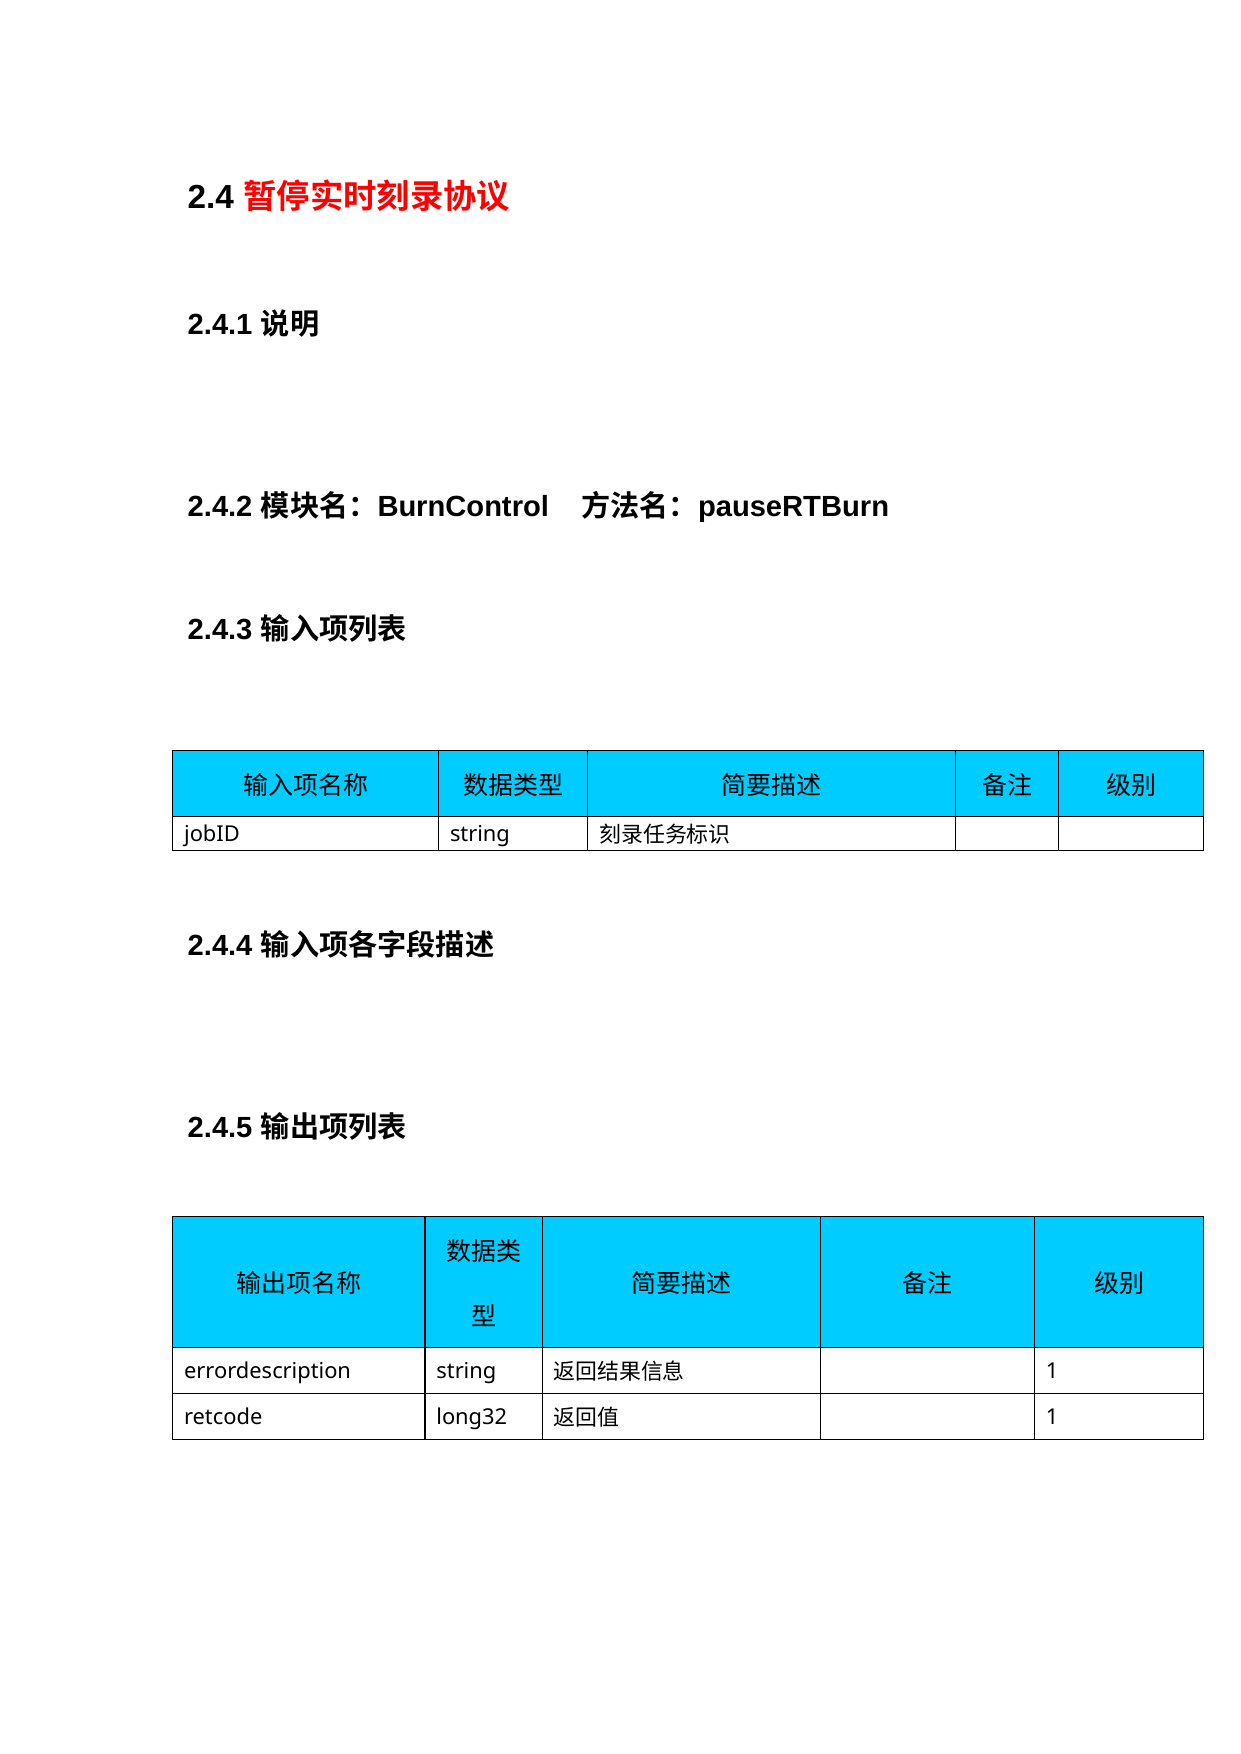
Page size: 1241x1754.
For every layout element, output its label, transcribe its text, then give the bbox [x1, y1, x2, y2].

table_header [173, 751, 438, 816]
subtitle 2.4.1 说明 [187, 289, 1053, 354]
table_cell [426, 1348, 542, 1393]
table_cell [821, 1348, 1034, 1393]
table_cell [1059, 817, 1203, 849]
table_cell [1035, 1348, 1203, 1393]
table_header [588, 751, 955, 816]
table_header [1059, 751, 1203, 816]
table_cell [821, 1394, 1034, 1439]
subtitle 2.4 暂停实时刻录协议 [187, 162, 1053, 227]
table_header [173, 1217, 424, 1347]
subtitle 2.4.3 输入项列表 [187, 594, 1053, 659]
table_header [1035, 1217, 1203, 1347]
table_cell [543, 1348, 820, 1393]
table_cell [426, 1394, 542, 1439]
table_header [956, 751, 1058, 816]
subtitle 2.4.4 输入项各字段描述 [187, 910, 1053, 975]
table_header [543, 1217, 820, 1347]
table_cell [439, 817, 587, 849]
subtitle 2.4.2 模块名：BurnControl 方法名：pauseRTBurn [187, 472, 1053, 537]
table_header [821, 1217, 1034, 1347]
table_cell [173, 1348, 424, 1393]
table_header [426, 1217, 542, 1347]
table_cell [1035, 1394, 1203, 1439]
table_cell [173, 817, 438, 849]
subtitle 2.4.5 输出项列表 [187, 1093, 1053, 1158]
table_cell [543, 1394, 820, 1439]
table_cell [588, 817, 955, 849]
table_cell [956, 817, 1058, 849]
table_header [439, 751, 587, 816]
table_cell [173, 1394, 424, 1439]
